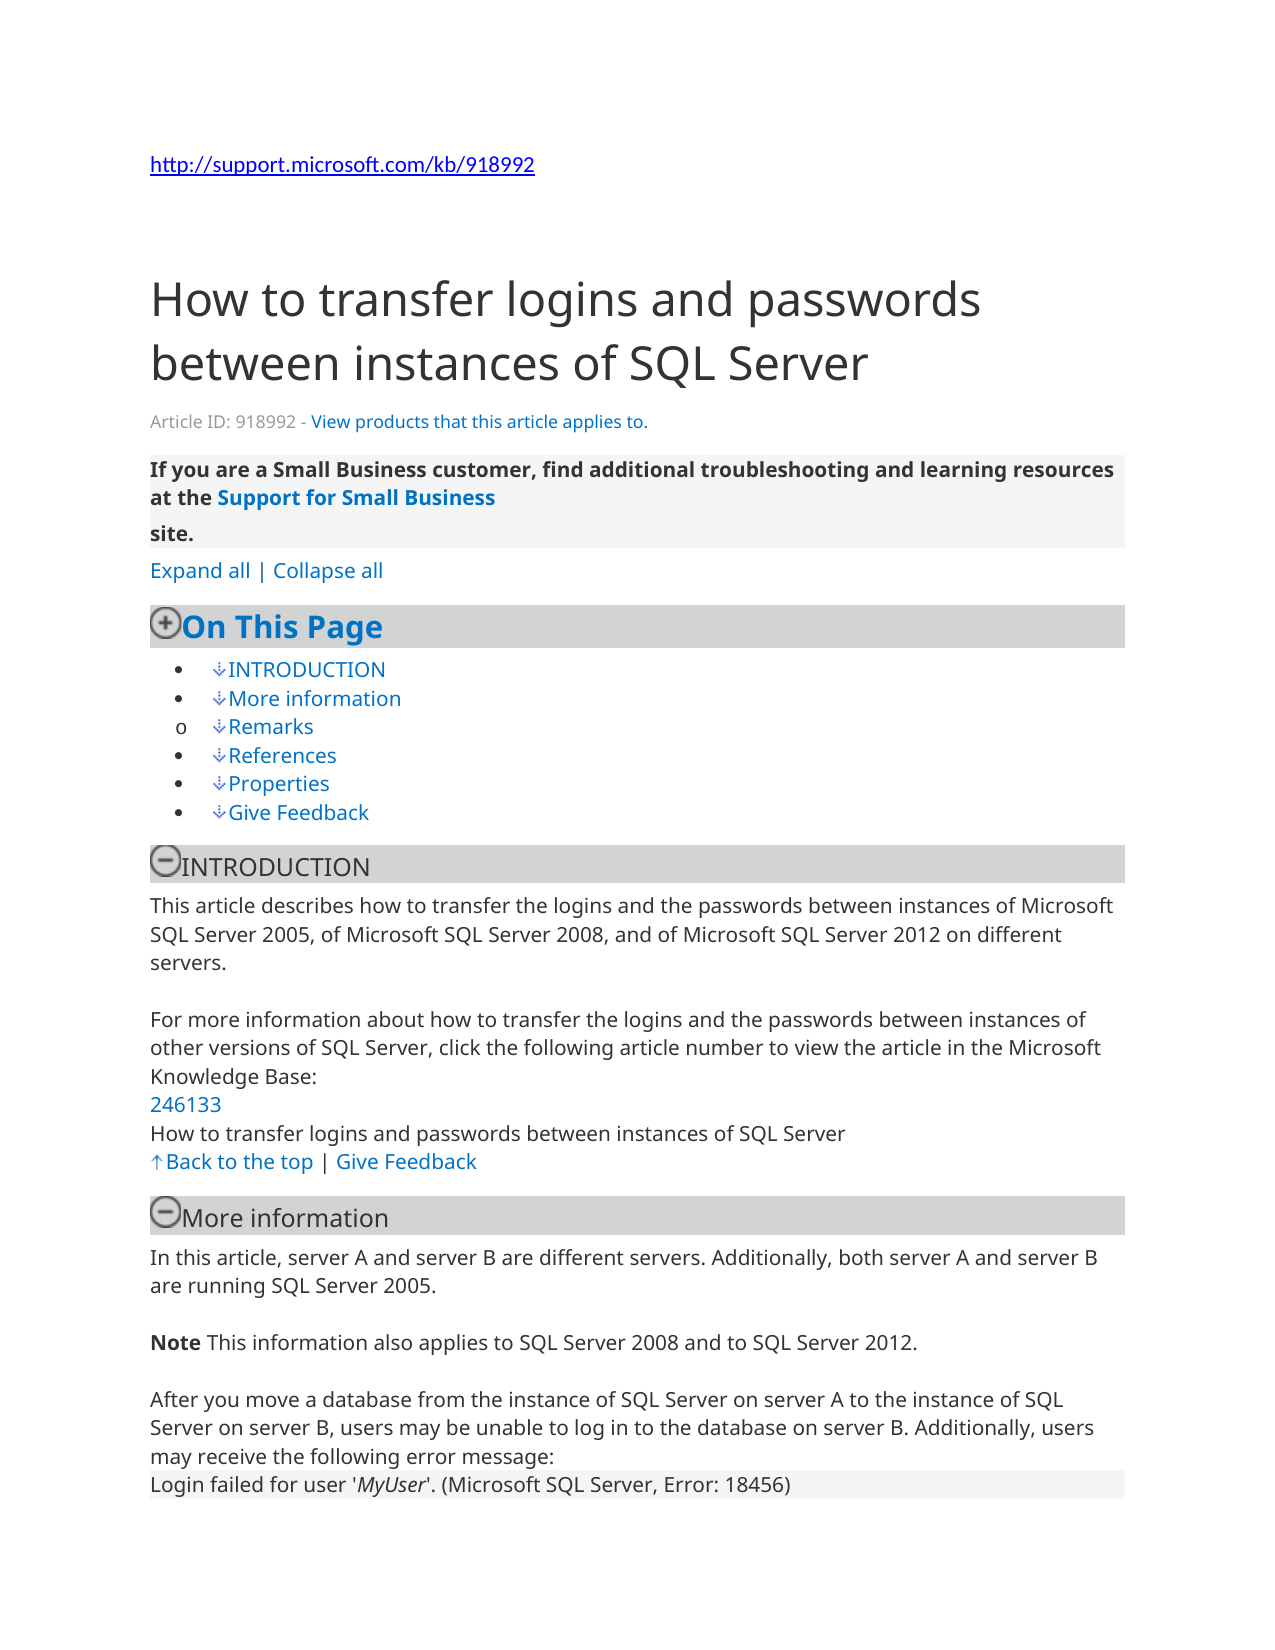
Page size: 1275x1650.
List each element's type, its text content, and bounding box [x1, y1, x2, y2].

list More information [175, 684, 1125, 712]
text Login failed for user 'MyUser'. (Microsoft SQL Server, Error: 18456) [150, 1470, 1125, 1499]
text site. [150, 519, 1125, 548]
picture [212, 776, 229, 792]
picture [150, 1153, 166, 1170]
text This article describes how to transfer the logins and the passwords between instances of Microsoft SQL Server 2005, of Microsoft SQL Server 2008, and of Microsoft SQL Server 2012 on different servers. For more information about how to transfer the logins and the passwords between instances of other versions of SQL Server, click the following article number to view the article in the Microsoft Knowledge Base: [150, 891, 1125, 1090]
picture [150, 1196, 182, 1228]
text How to transfer logins and passwords between instances of SQL Server [150, 1119, 1125, 1147]
list Remarks [175, 712, 1125, 741]
text 246133 [150, 1090, 1125, 1119]
list Properties [175, 769, 1125, 798]
picture [212, 690, 229, 707]
text More information [182, 1196, 1125, 1235]
list References [175, 741, 1125, 769]
text Back to the top | Give Feedback [150, 1147, 1125, 1176]
list Give Feedback [175, 798, 1125, 826]
text How to transfer logins and passwords between instances of SQL Server [150, 266, 1125, 394]
text In this article, server A and server B are different servers. Additionally, both server A and server B are running SQL Server 2005. Note This information also applies to SQL Server 2008 and to SQL Server 2012. After you move a database from the instance of SQL Server on server A to the instance of SQL Server on server B, users may be unable to log in to the database on server B. Additionally, users may receive the following error message: [150, 1243, 1125, 1470]
text Article ID: 918992 - View products that this article applies to. [150, 410, 1125, 434]
picture [150, 607, 182, 639]
list INTRODUCTION [175, 655, 1125, 684]
text INTRODUCTION [182, 845, 1125, 883]
picture [212, 718, 229, 735]
picture [150, 845, 182, 877]
picture [212, 662, 229, 678]
picture [212, 804, 229, 820]
text On This Page [150, 605, 1125, 648]
text Expand all | Collapse all [150, 556, 1125, 584]
text http://support.microsoft.com/kb/918992 [150, 150, 1125, 178]
text If you are a Small Business customer, find additional troubleshooting and learning resources at the Support for Small Business [150, 455, 1125, 512]
picture [212, 747, 229, 764]
